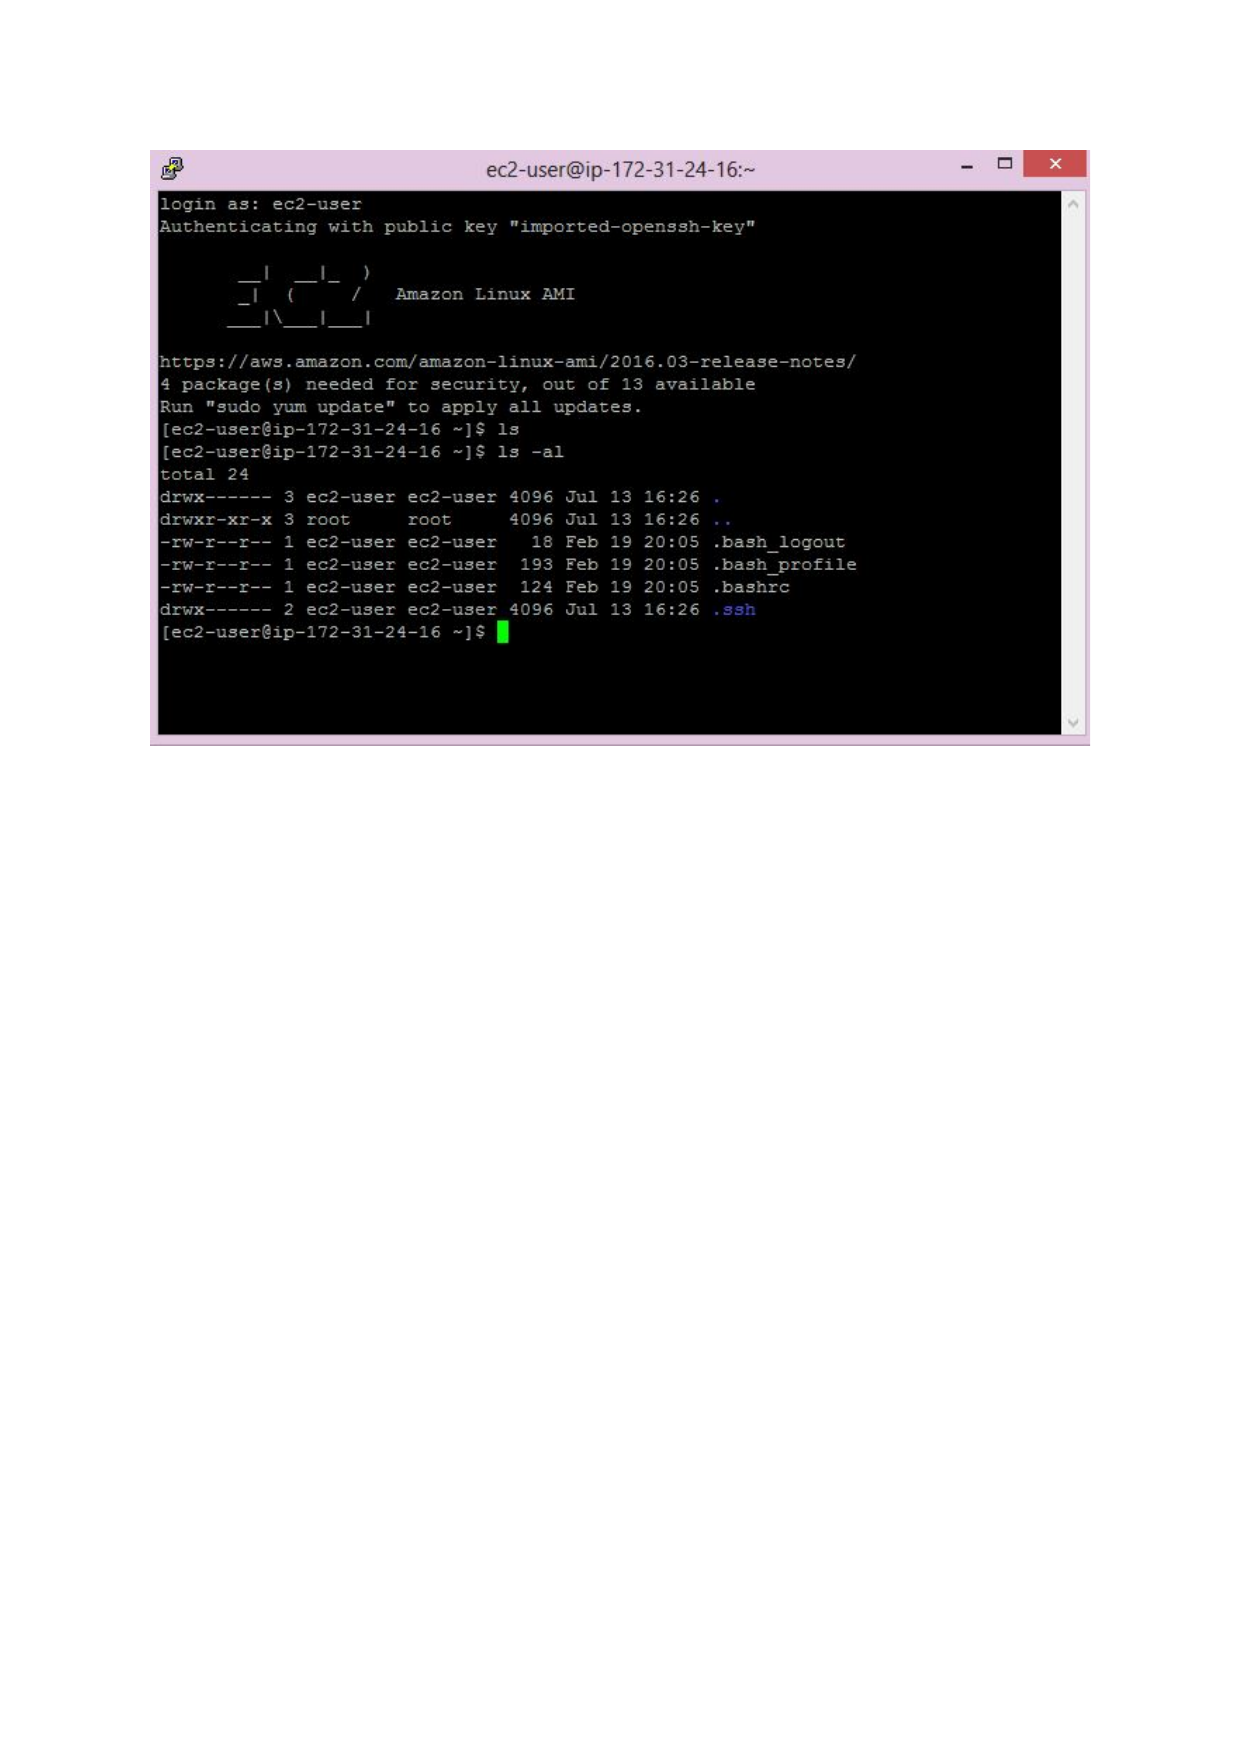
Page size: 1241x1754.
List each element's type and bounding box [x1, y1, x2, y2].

picture [150, 150, 1091, 746]
